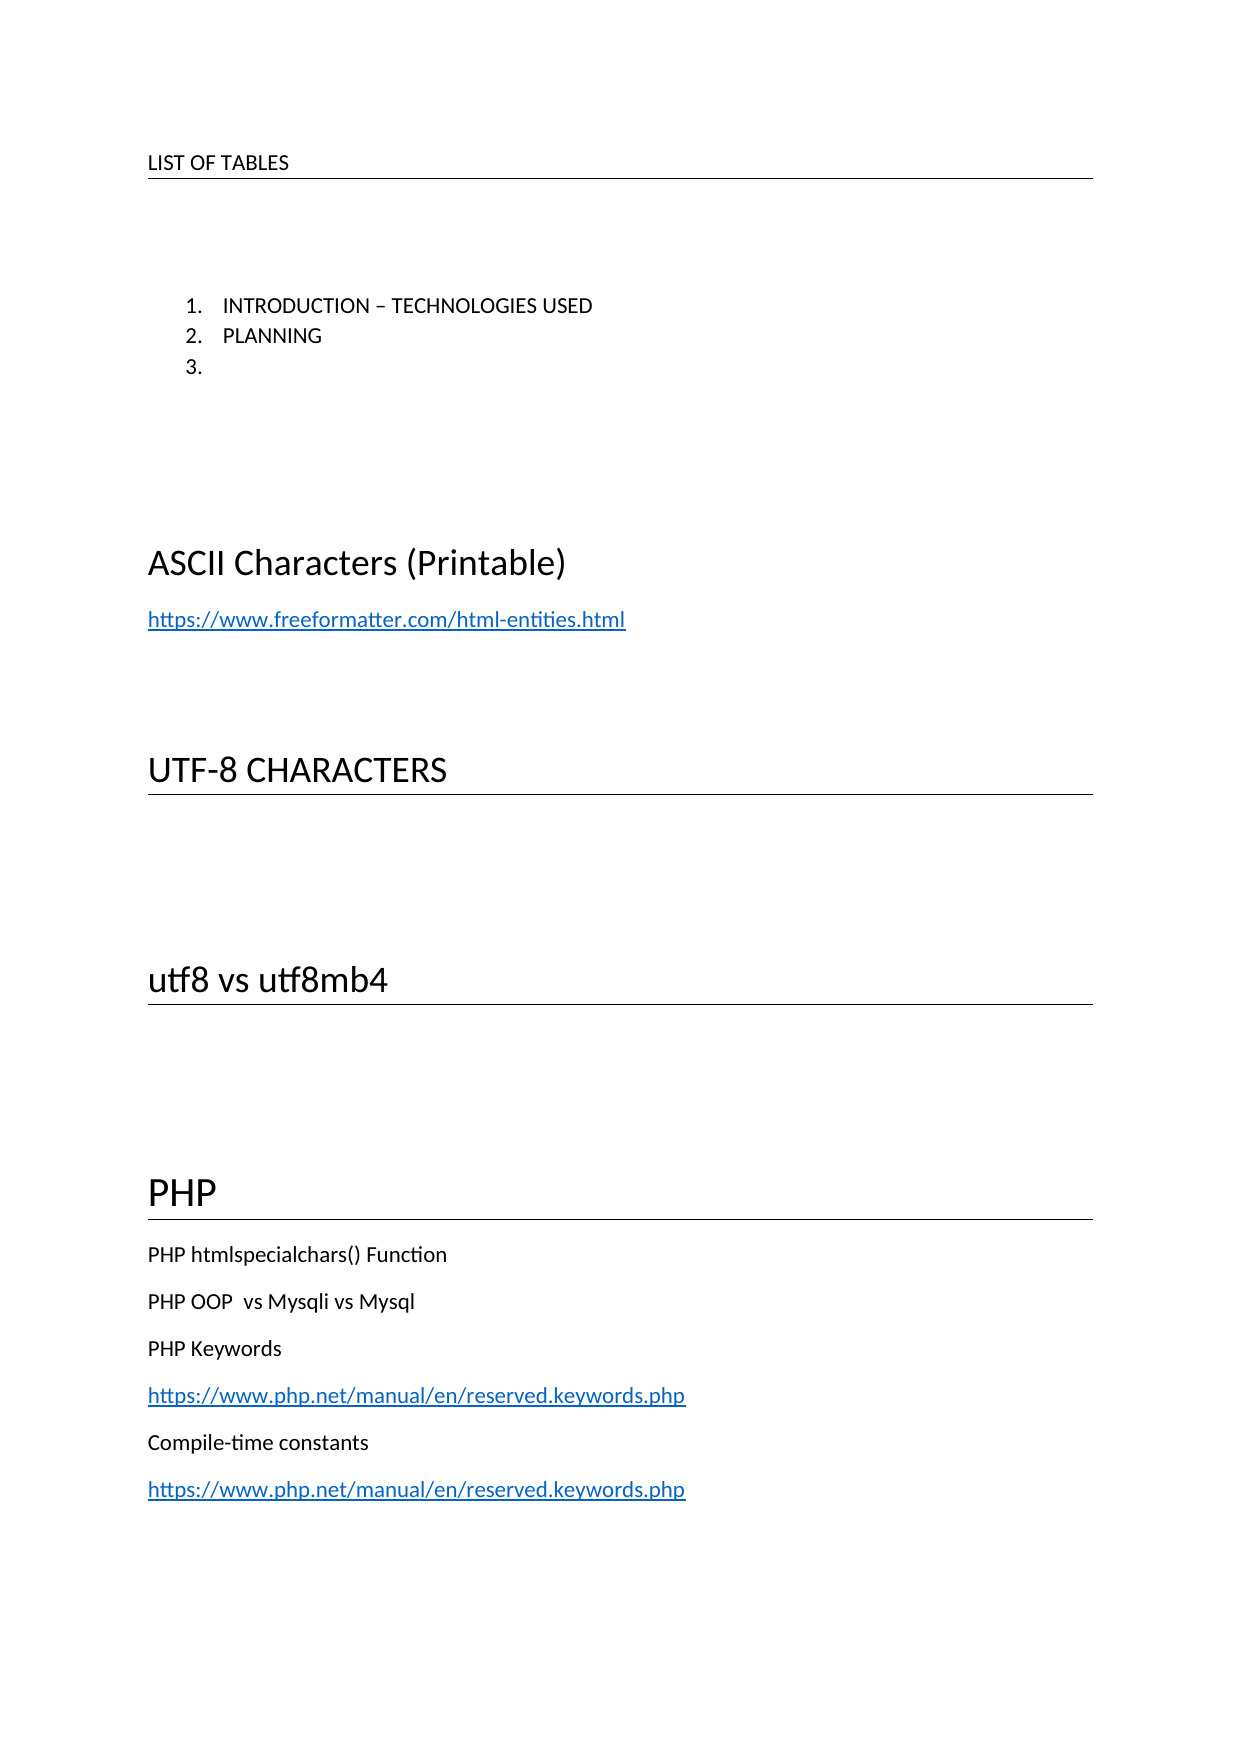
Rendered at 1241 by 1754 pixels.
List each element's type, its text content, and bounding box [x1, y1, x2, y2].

text ASCII Characters (Printable) [148, 539, 1093, 585]
list PLANNING [185, 322, 1093, 349]
text https://www.php.net/manual/en/reserved.keywords.php [148, 1381, 1093, 1409]
text utf8 vs utf8mb4 [148, 956, 1093, 1004]
text UTF-8 CHARACTERS [148, 746, 1093, 794]
list INTRODUCTION – TECHNOLOGIES USED [185, 291, 1093, 319]
text https://www.php.net/manual/en/reserved.keywords.php [148, 1475, 1093, 1503]
text PHP Keywords [148, 1334, 1093, 1362]
text PHP htmlspecialchars() Function [148, 1241, 1093, 1268]
text https://www.freeformatter.com/html-entities.html [148, 605, 1093, 633]
text PHP [148, 1166, 1093, 1219]
text PHP OOP vs Mysqli vs Mysql [148, 1287, 1093, 1315]
text LIST OF TABLES [148, 148, 1093, 178]
text Compile-time constants [148, 1428, 1093, 1456]
